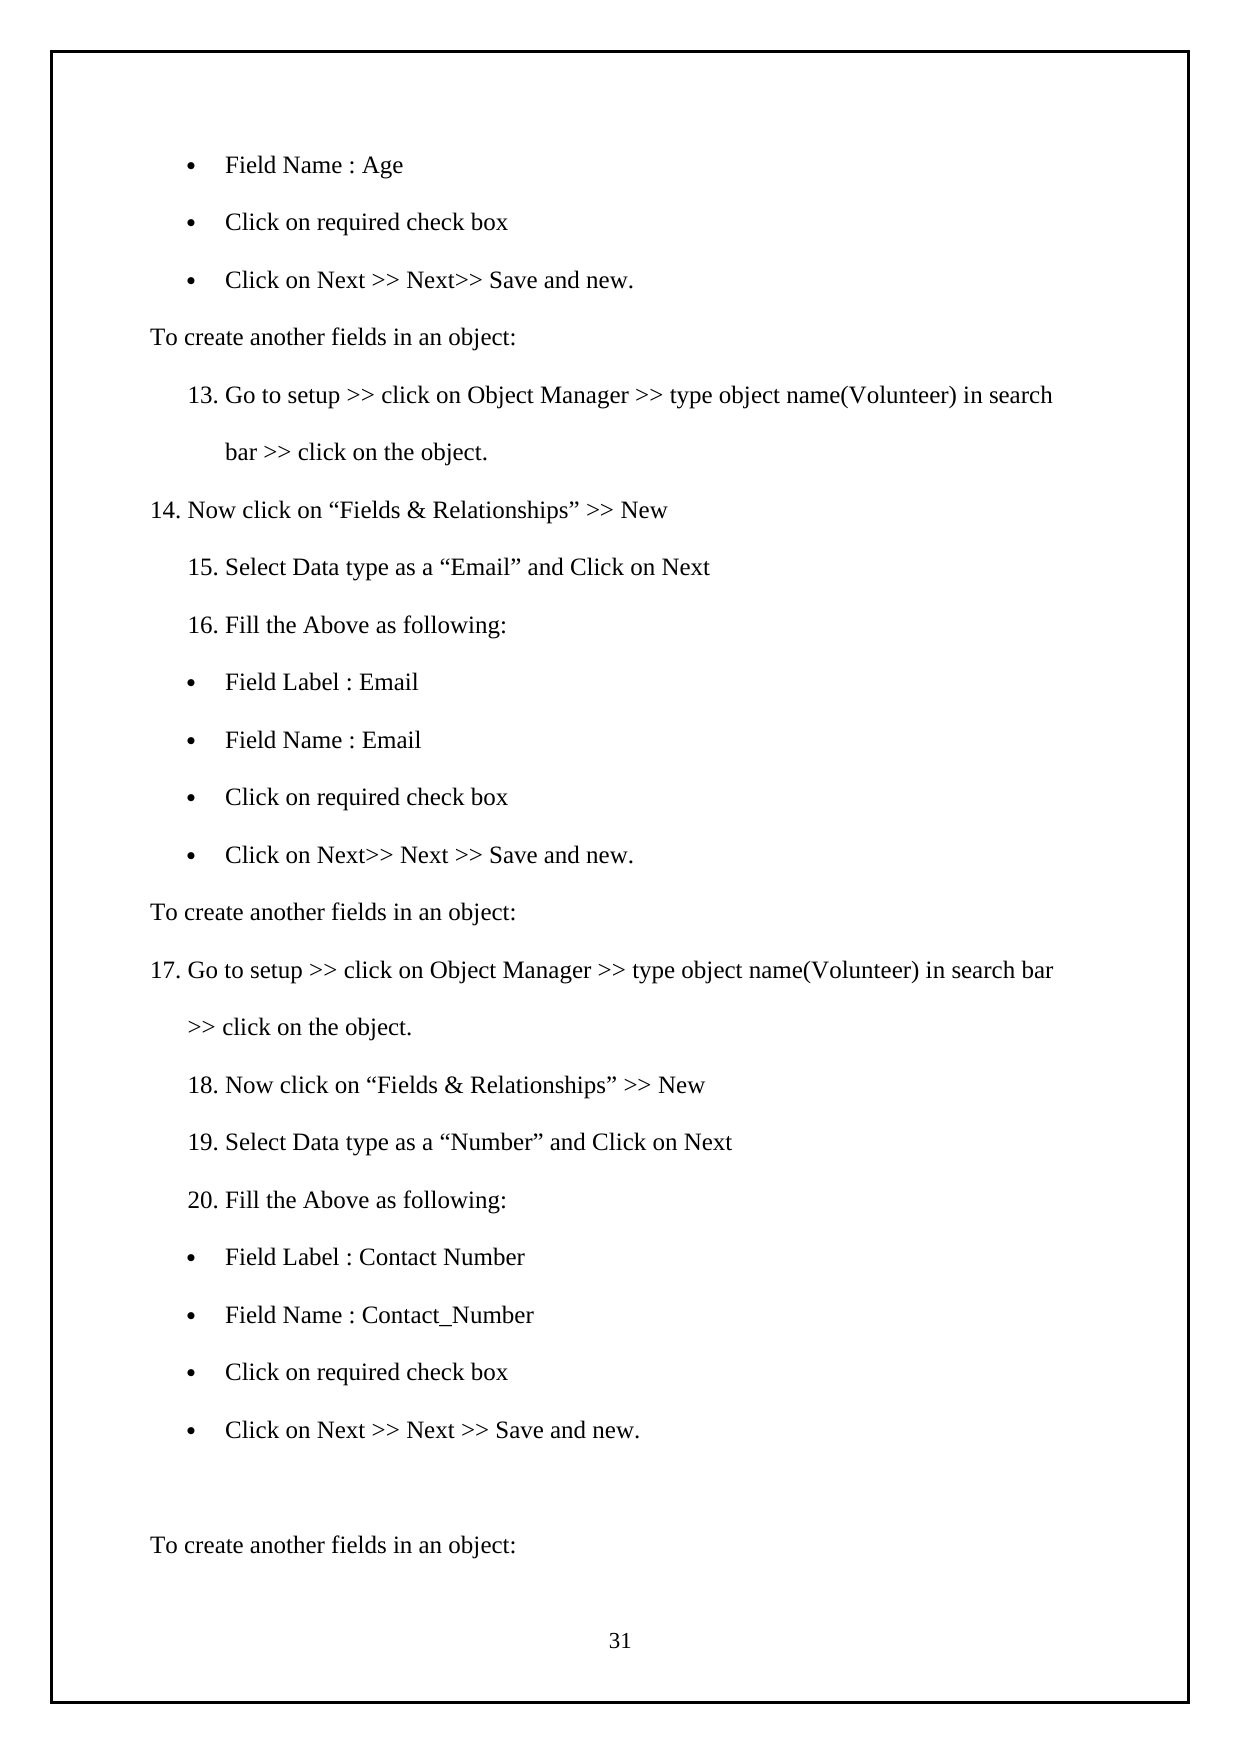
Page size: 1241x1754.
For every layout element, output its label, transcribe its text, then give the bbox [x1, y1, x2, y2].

list Fill the Above as following: [187, 610, 1090, 639]
list Click on Next>> Next >> Save and new. [187, 840, 1090, 869]
list Field Label : Email [187, 667, 1090, 696]
list Click on required check box [187, 782, 1090, 811]
list Fill the Above as following: [187, 1185, 1090, 1214]
list Click on Next >> Next >> Save and new. [187, 1415, 1090, 1444]
list Click on required check box [187, 1357, 1090, 1386]
list Select Data type as a “Email” and Click on Next [187, 552, 1090, 581]
list Go to setup >> click on Object Manager >> type object name(Volunteer) in search bar >> click on the object. [150, 955, 1090, 1041]
text To create another fields in an object: [150, 322, 1090, 351]
list Click on Next >> Next>> Save and new. [187, 265, 1090, 294]
list Select Data type as a “Number” and Click on Next [187, 1127, 1090, 1156]
list Now click on “Fields & Relationships” >> New [187, 1070, 1090, 1099]
text To create another fields in an object: [150, 897, 1090, 926]
list Field Name : Email [187, 725, 1090, 754]
text To create another fields in an object: [150, 1530, 1090, 1559]
list Field Name : Contact_Number [187, 1300, 1090, 1329]
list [187, 380, 1090, 466]
list Now click on “Fields & Relationships” >> New [150, 495, 1090, 524]
list Field Label : Contact Number [187, 1242, 1090, 1271]
list Field Name : Age [187, 150, 1090, 179]
list Click on required check box [187, 207, 1090, 236]
